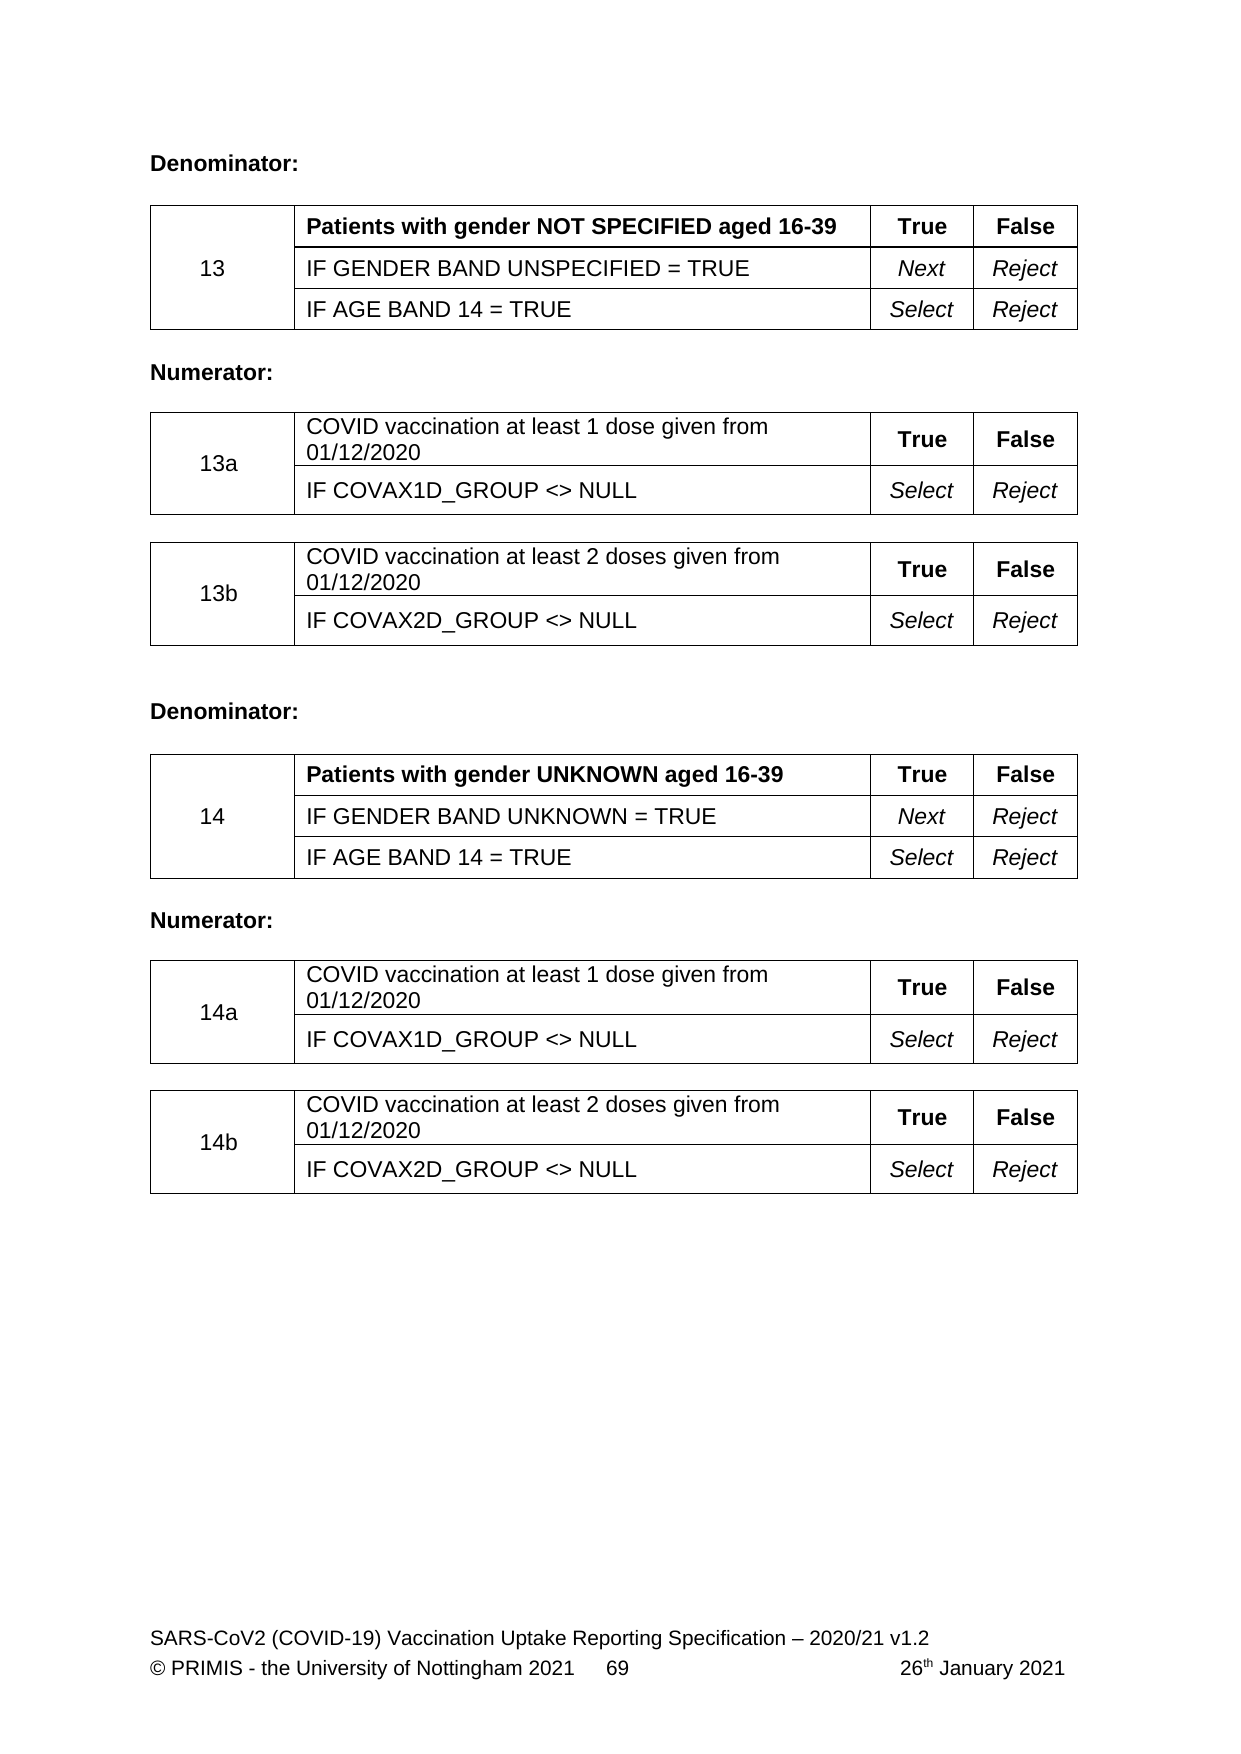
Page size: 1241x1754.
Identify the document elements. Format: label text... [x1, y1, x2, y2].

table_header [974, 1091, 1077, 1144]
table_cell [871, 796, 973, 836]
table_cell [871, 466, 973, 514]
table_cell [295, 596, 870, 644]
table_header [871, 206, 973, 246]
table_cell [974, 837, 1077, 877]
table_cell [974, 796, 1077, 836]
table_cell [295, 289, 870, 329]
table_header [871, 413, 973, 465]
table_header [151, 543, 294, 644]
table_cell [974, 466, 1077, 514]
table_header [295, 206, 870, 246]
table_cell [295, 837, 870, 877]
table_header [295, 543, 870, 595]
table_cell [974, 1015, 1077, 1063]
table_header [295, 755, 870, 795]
text Denominator: [150, 698, 1090, 725]
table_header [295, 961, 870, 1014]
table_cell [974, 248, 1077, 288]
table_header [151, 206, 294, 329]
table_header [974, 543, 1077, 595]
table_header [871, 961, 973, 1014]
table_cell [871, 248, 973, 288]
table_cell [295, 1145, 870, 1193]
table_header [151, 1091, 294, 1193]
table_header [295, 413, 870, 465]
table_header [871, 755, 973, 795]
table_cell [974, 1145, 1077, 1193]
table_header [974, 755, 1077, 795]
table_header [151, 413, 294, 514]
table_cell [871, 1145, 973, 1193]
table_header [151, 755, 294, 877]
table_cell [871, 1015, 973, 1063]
text Numerator: [150, 907, 1090, 934]
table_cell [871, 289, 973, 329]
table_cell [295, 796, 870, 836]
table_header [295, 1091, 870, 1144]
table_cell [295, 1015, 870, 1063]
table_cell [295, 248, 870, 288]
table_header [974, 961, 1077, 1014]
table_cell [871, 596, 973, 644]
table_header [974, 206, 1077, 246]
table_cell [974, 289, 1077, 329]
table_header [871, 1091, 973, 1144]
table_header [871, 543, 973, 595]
text Numerator: [150, 359, 1090, 385]
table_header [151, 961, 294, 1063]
text Denominator: [150, 150, 1090, 176]
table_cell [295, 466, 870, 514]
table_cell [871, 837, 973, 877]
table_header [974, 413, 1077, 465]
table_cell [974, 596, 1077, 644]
